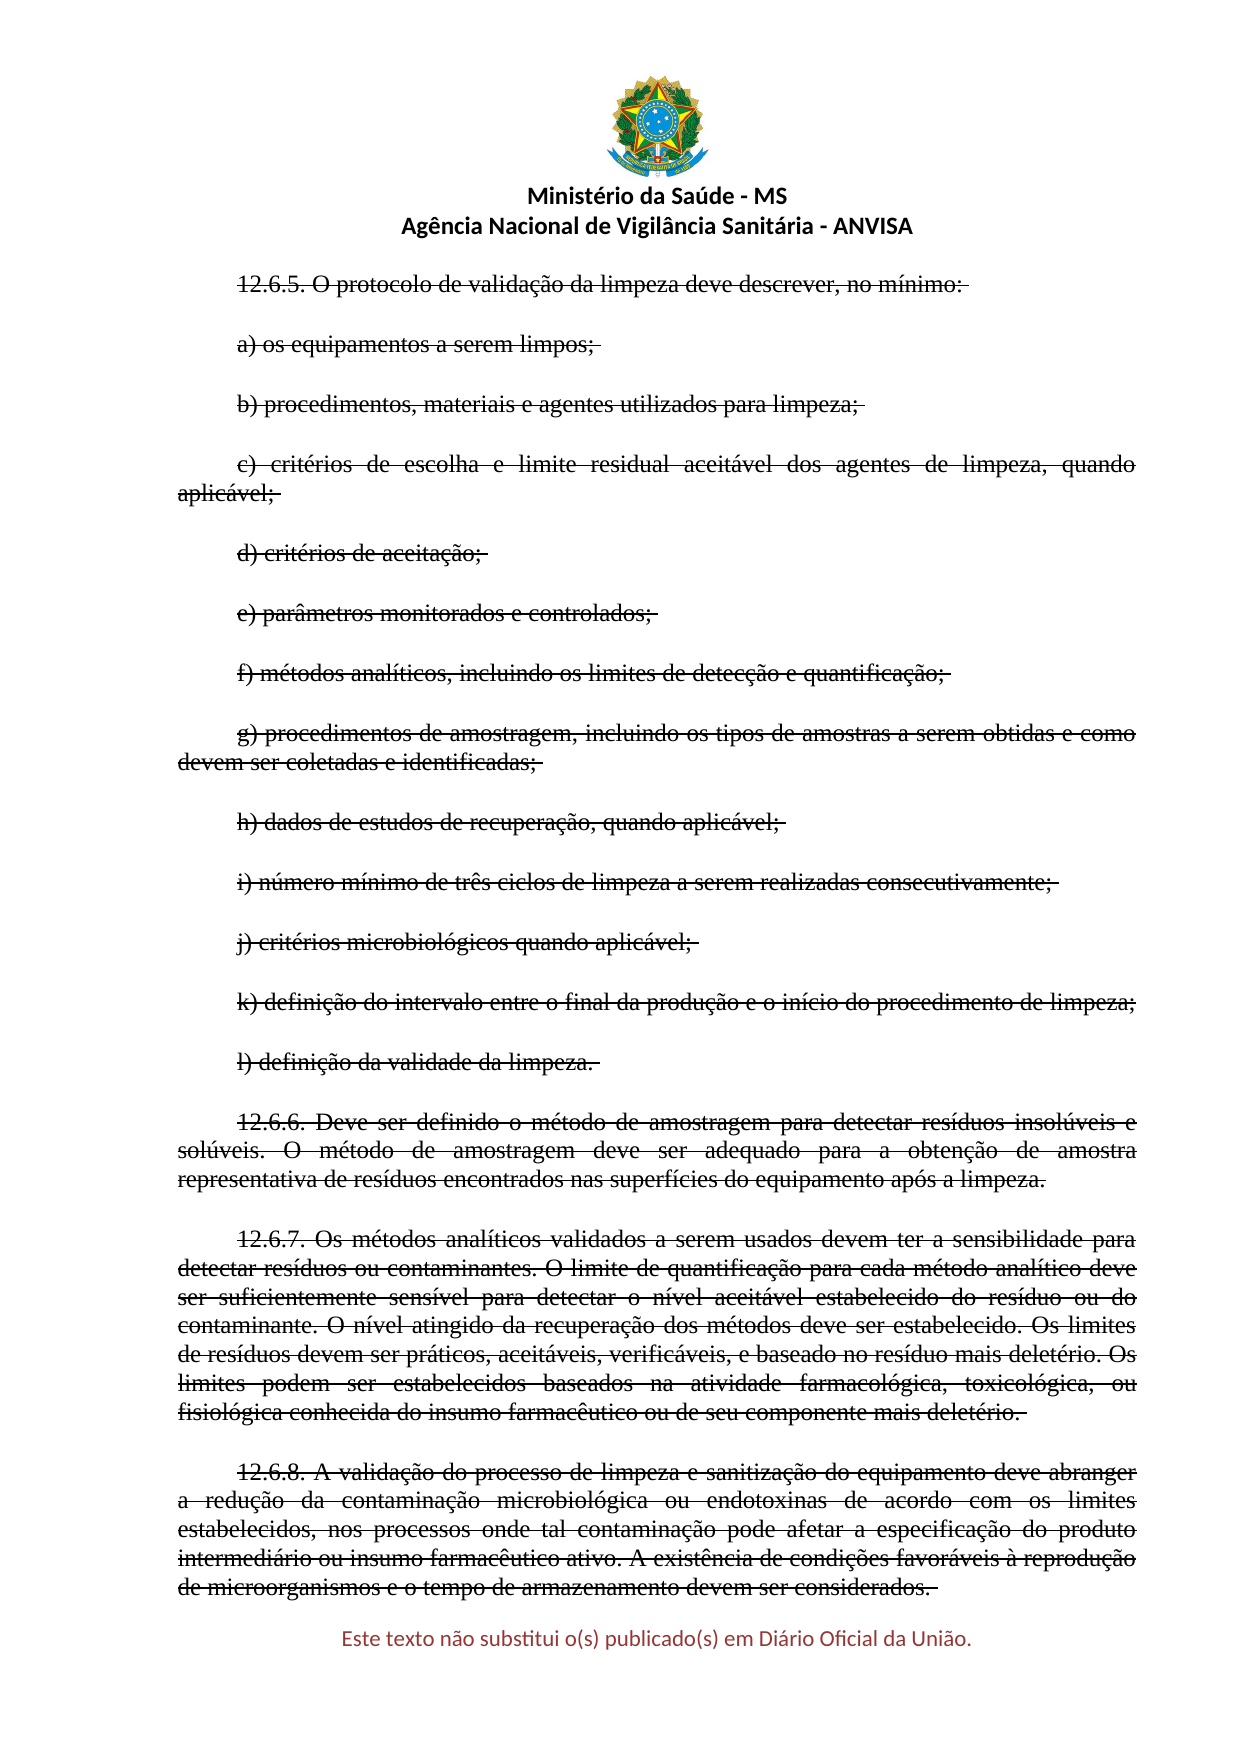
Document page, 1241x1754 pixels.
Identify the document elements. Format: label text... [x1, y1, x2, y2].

text 12.6.8. A validação do processo de limpeza e sanitização do equipamento deve abranger a redução da contaminação microbiológica ou endotoxinas de acordo com os limites estabelecidos, nos processos onde tal contaminação pode afetar a especificação do produto intermediário ou insumo farmacêutico ativo. A existência de condições favoráveis à reprodução de microorganismos e o tempo de armazenamento devem ser considerados. [177, 1502, 1137, 1530]
text d) critérios de aceitação; [177, 538, 1137, 567]
text c) critérios de escolha e limite residual aceitável dos agentes de limpeza, quando aplicável; [177, 449, 1137, 507]
text 12.6.7. Os métodos analíticos validados a serem usados devem ter a sensibilidade para detectar resíduos ou contaminantes. O limite de quantificação para cada método analítico deve ser suficientemente sensível para detectar o nível aceitável estabelecido do resíduo ou do contaminante. O nível atingido da recuperação dos métodos deve ser estabelecido. Os limites de resíduos devem ser práticos, aceitáveis, verificáveis, e baseado no resíduo mais deletério. Os limites podem ser estabelecidos baseados na atividade farmacológica, toxicológica, ou fisiológica conhecida do insumo farmacêutico ou de seu componente mais deletério. [177, 1298, 1137, 1355]
text f) métodos analíticos, incluindo os limites de detecção e quantificação; [177, 658, 1137, 687]
text 12.6.8. A validação do processo de limpeza e sanitização do equipamento deve abranger a redução da contaminação microbiológica ou endotoxinas de acordo com os limites estabelecidos, nos processos onde tal contaminação pode afetar a especificação do produto intermediário ou insumo farmacêutico ativo. A existência de condições favoráveis à reprodução de microorganismos e o tempo de armazenamento devem ser considerados. [177, 1531, 1137, 1600]
text h) dados de estudos de recuperação, quando aplicável; [177, 807, 1137, 835]
text k) definição do intervalo entre o final da produção e o início do procedimento de limpeza; [177, 987, 1137, 1015]
text 12.6.6. Deve ser definido o método de amostragem para detectar resíduos insolúveis e solúveis. O método de amostragem deve ser adequado para a obtenção de amostra representativa de resíduos encontrados nas superfícies do equipamento após a limpeza. [177, 1152, 1137, 1193]
text 12.6.5. O protocolo de validação da limpeza deve descrever, no mínimo: [177, 269, 1137, 298]
picture [603, 73, 712, 180]
text 12.6.7. Os métodos analíticos validados a serem usados devem ter a sensibilidade para detectar resíduos ou contaminantes. O limite de quantificação para cada método analítico deve ser suficientemente sensível para detectar o nível aceitável estabelecido do resíduo ou do contaminante. O nível atingido da recuperação dos métodos deve ser estabelecido. Os limites de resíduos devem ser práticos, aceitáveis, verificáveis, e baseado no resíduo mais deletério. Os limites podem ser estabelecidos baseados na atividade farmacológica, toxicológica, ou fisiológica conhecida do insumo farmacêutico ou de seu componente mais deletério. [177, 1385, 1137, 1425]
text g) procedimentos de amostragem, incluindo os tipos de amostras a serem obtidas e como devem ser coletadas e identificadas; [177, 718, 1137, 775]
text 12.6.7. Os métodos analíticos validados a serem usados devem ter a sensibilidade para detectar resíduos ou contaminantes. O limite de quantificação para cada método analítico deve ser suficientemente sensível para detectar o nível aceitável estabelecido do resíduo ou do contaminante. O nível atingido da recuperação dos métodos deve ser estabelecido. Os limites de resíduos devem ser práticos, aceitáveis, verificáveis, e baseado no resíduo mais deletério. Os limites podem ser estabelecidos baseados na atividade farmacológica, toxicológica, ou fisiológica conhecida do insumo farmacêutico ou de seu componente mais deletério. [177, 1224, 1137, 1268]
text b) procedimentos, materiais e agentes utilizados para limpeza; [177, 389, 1137, 418]
text i) número mínimo de três ciclos de limpeza a serem realizadas consecutivamente; [177, 867, 1137, 895]
text a) os equipamentos a serem limpos; [177, 329, 1137, 358]
text 12.6.6. Deve ser definido o método de amostragem para detectar resíduos insolúveis e solúveis. O método de amostragem deve ser adequado para a obtenção de amostra representativa de resíduos encontrados nas superfícies do equipamento após a limpeza. [177, 1107, 1137, 1151]
text j) critérios microbiológicos quando aplicável; [177, 927, 1137, 955]
text e) parâmetros monitorados e controlados; [177, 598, 1137, 627]
text 12.6.8. A validação do processo de limpeza e sanitização do equipamento deve abranger a redução da contaminação microbiológica ou endotoxinas de acordo com os limites estabelecidos, nos processos onde tal contaminação pode afetar a especificação do produto intermediário ou insumo farmacêutico ativo. A existência de condições favoráveis à reprodução de microorganismos e o tempo de armazenamento devem ser considerados. [177, 1457, 1137, 1501]
text l) definição da validade da limpeza. [177, 1047, 1137, 1075]
